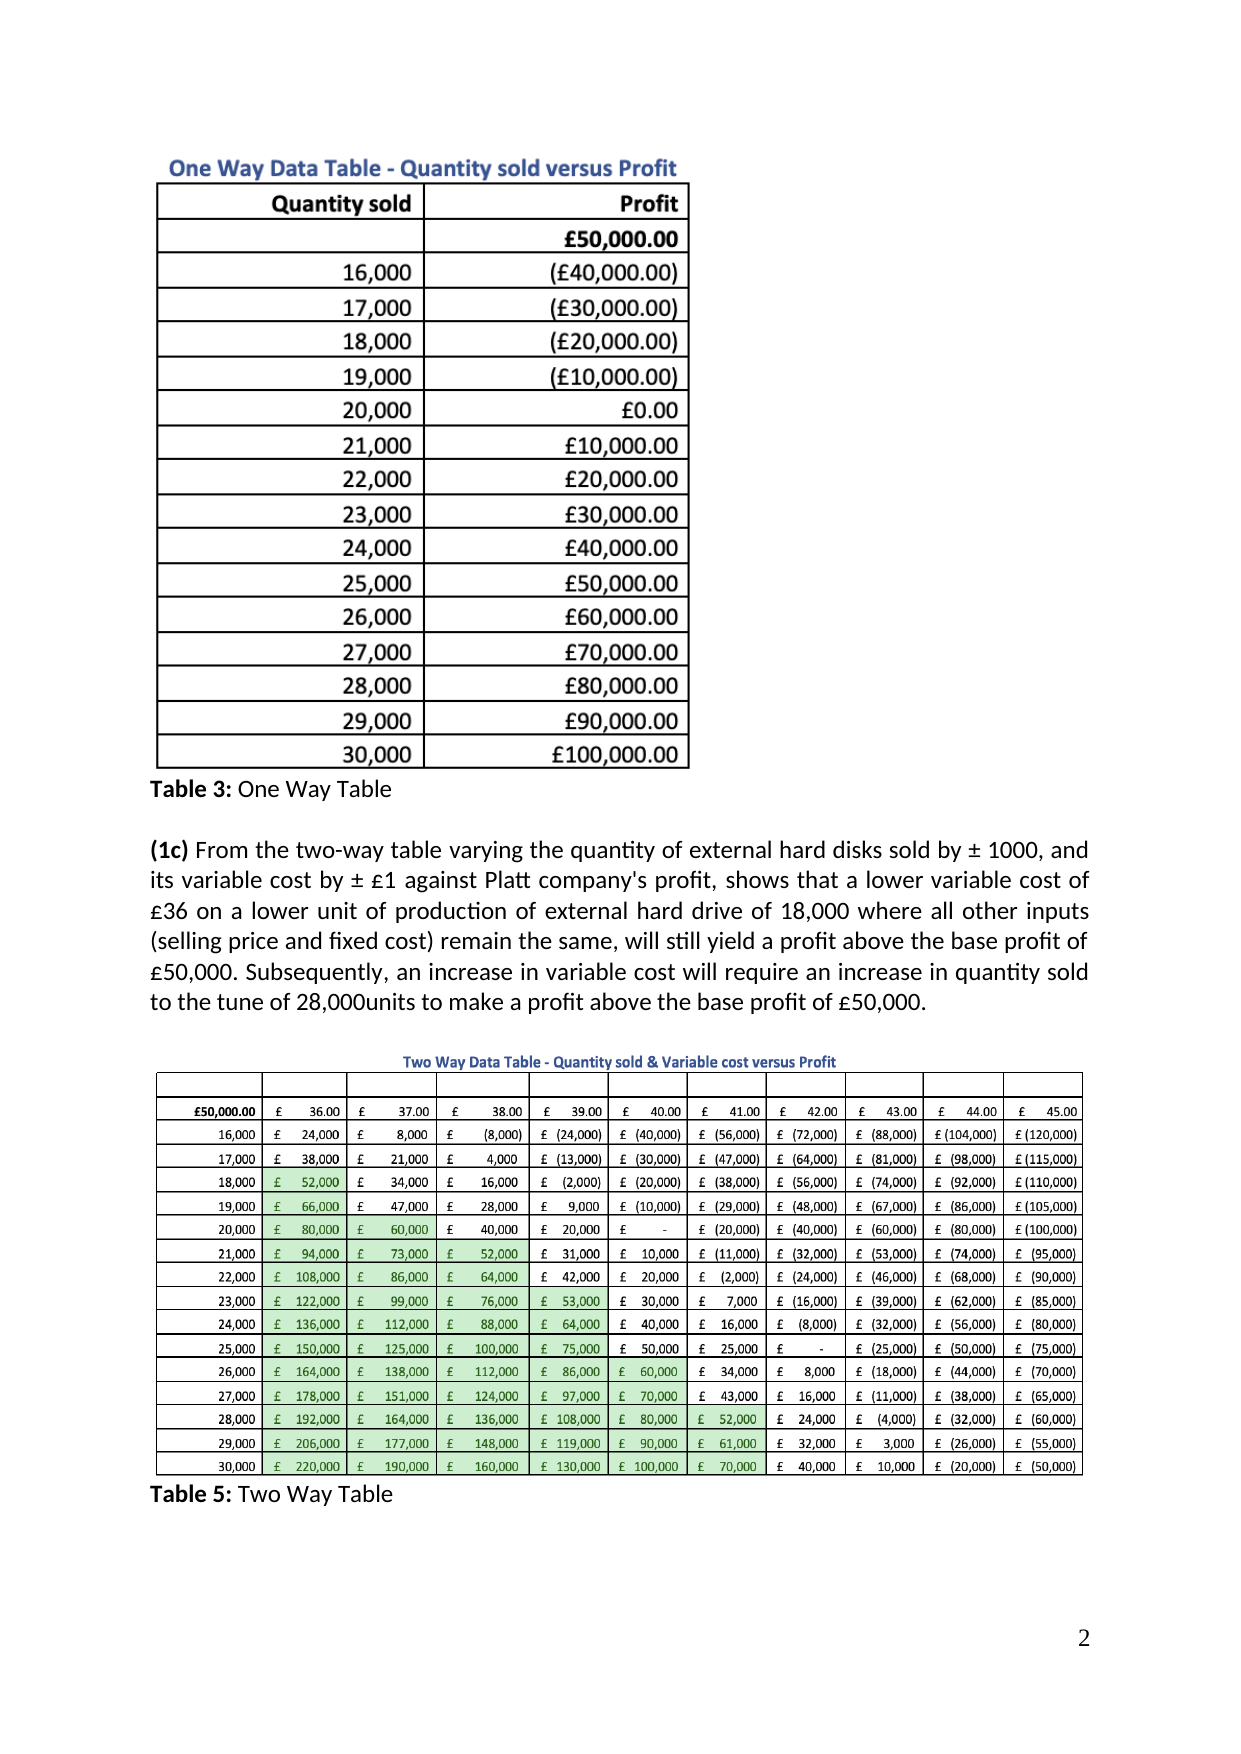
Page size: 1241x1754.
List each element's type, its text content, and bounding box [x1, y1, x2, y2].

picture [150, 150, 698, 773]
picture [150, 1047, 1091, 1478]
text Table 3: One Way Table [150, 773, 1090, 803]
text Table 5: Two Way Table [150, 1478, 1090, 1508]
text (1c) From the two-way table varying the quantity of external hard disks sold by ± 1000, and its variable cost by ± £1 against Platt company's profit, shows that a lower variable cost of £36 on a lower unit of production of external hard drive of 18,000 where all other inputs (selling price and fixed cost) remain the same, will still yield a profit above the base profit of £50,000. Subsequently, an increase in variable cost will require an increase in quantity sold to the tune of 28,000units to make a profit above the base profit of £50,000. [150, 834, 1090, 1017]
